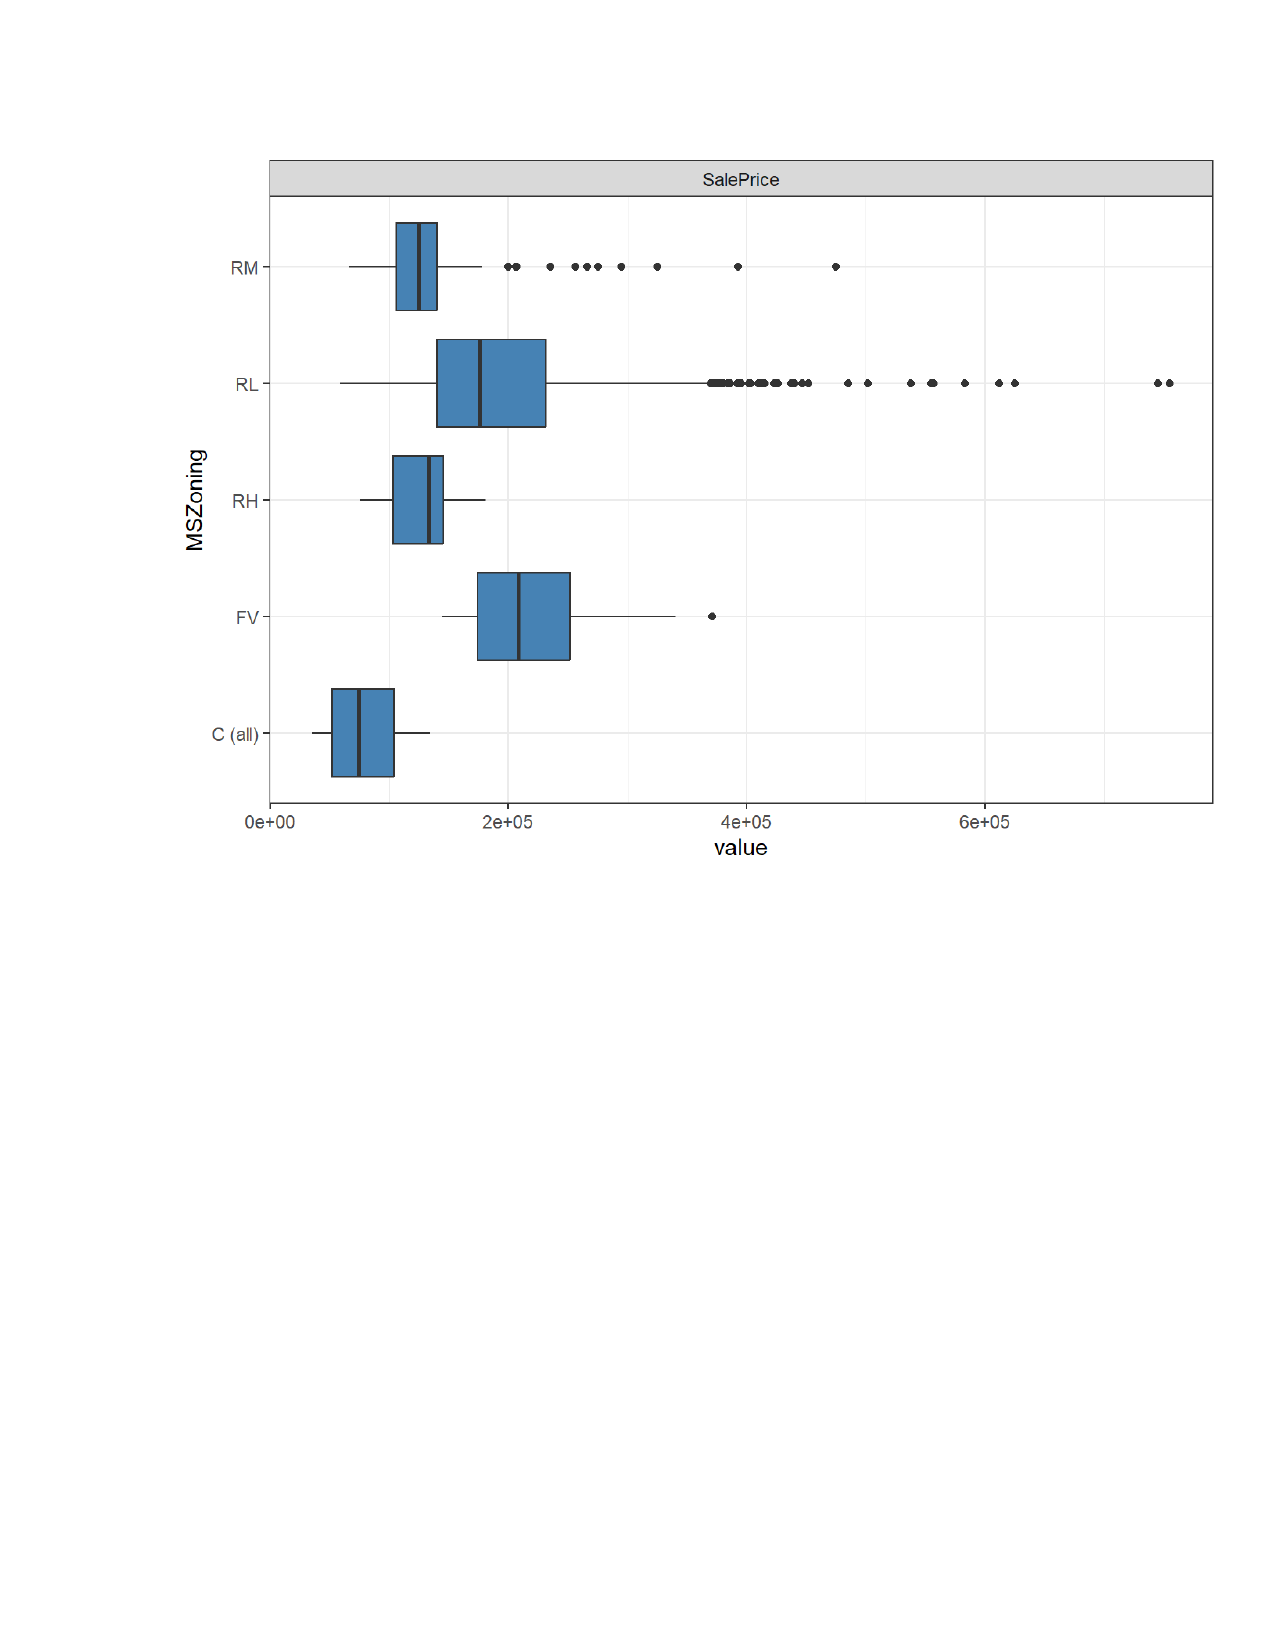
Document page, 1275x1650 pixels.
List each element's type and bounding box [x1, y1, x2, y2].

picture [173, 150, 1224, 900]
